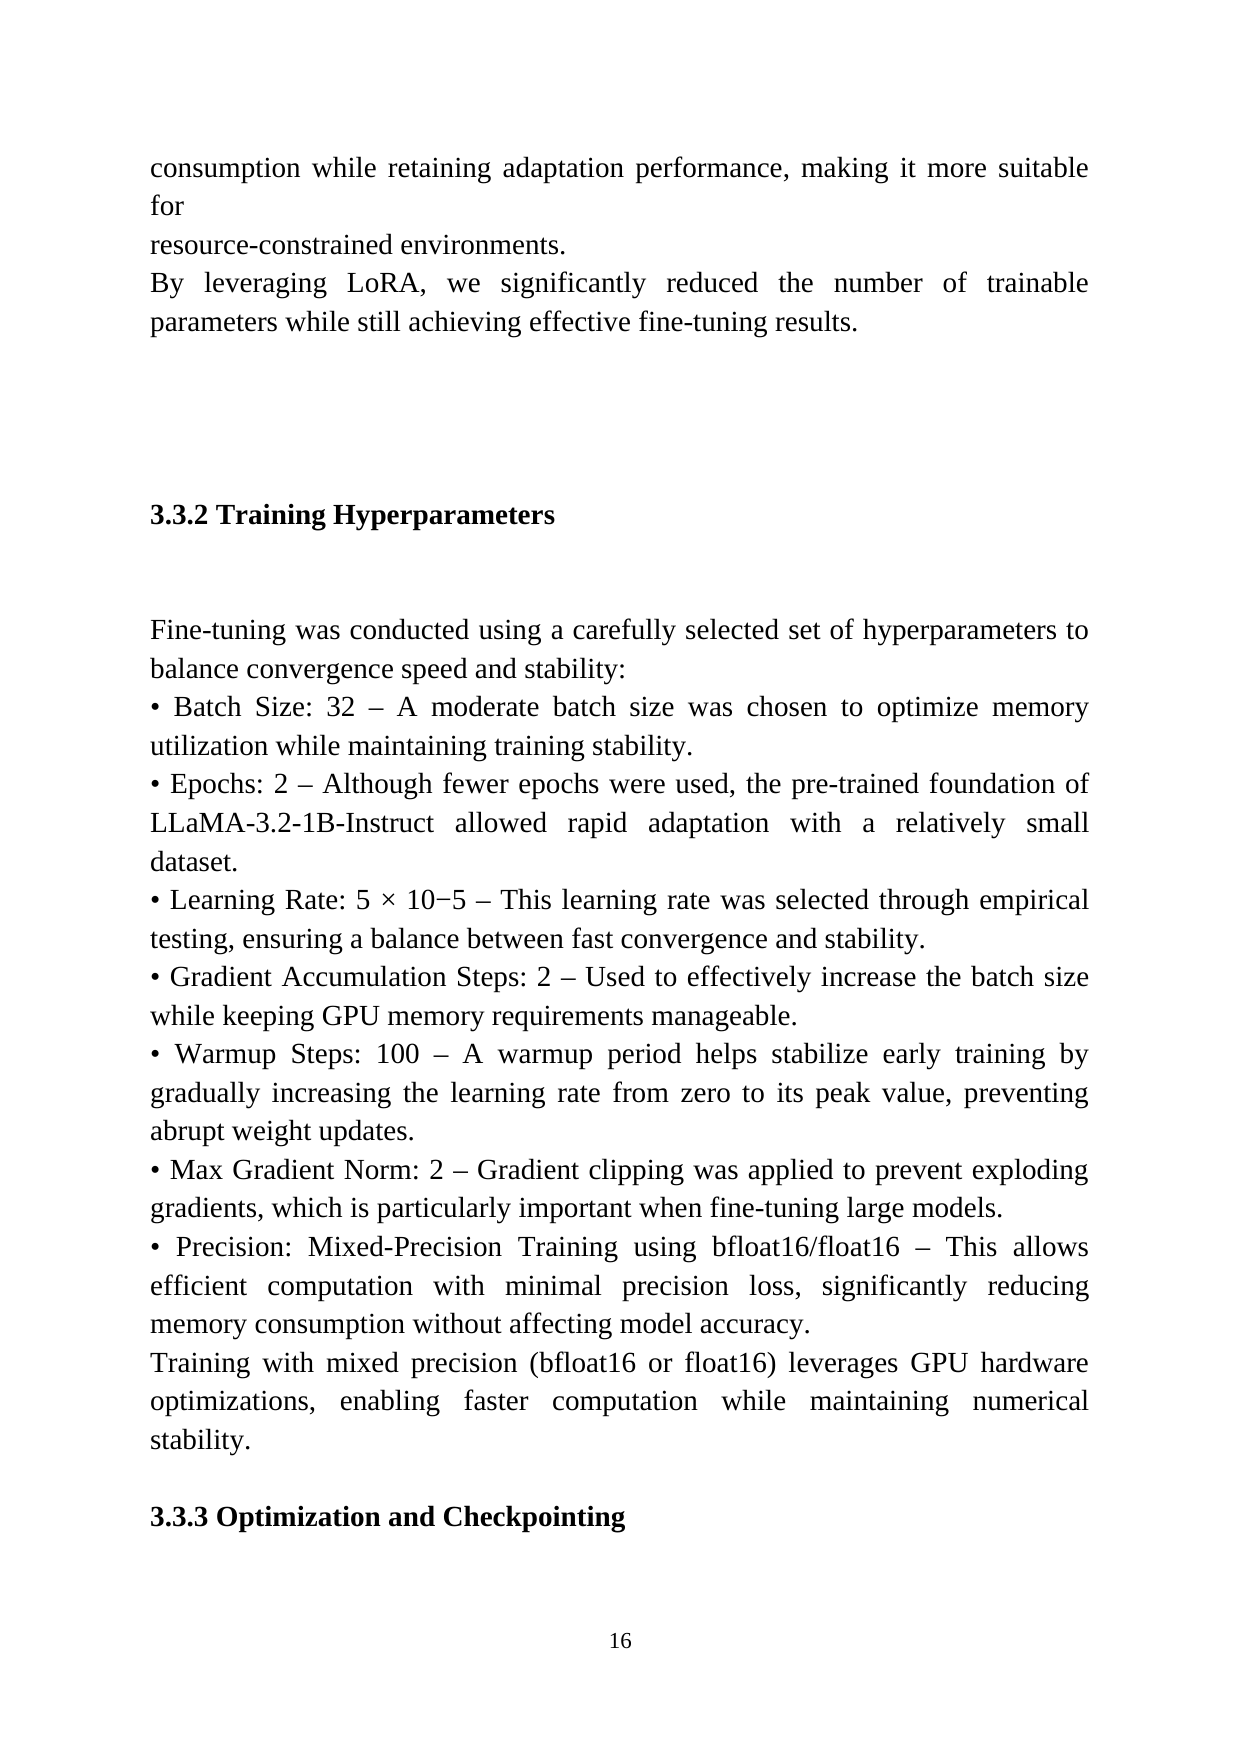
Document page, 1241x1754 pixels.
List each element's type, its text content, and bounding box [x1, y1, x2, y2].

text 3.3.2 Training Hyperparameters [150, 497, 1090, 530]
text • Batch Size: 32 – A moderate batch size was chosen to optimize memory utilization while maintaining training stability. [150, 689, 1090, 762]
text • Precision: Mixed-Precision Training using bfloat16/float16 – This allows efficient computation with minimal precision loss, significantly reducing memory consumption without affecting model accuracy. [150, 1229, 1090, 1340]
text By leveraging LoRA, we significantly reduced the number of trainable parameters while still achieving effective fine-tuning results. [150, 266, 1090, 338]
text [150, 150, 1090, 222]
text • Max Gradient Norm: 2 – Gradient clipping was applied to prevent exploding gradients, which is particularly important when fine-tuning large models. [150, 1152, 1090, 1224]
text resource-constrained environments. [150, 227, 1090, 261]
text • Warmup Steps: 100 – A warmup period helps stabilize early training by gradually increasing the learning rate from zero to its peak value, preventing abrupt weight updates. [150, 1036, 1090, 1147]
text 3.3.3 Optimization and Checkpointing [150, 1499, 1090, 1532]
text • Epochs: 2 – Although fewer epochs were used, the pre-trained foundation of LLaMA-3.2-1B-Instruct allowed rapid adaptation with a relatively small dataset. [150, 767, 1090, 877]
text Training with mixed precision (bfloat16 or float16) leverages GPU hardware optimizations, enabling faster computation while maintaining numerical stability. [150, 1345, 1090, 1455]
text • Learning Rate: 5 × 10−5 – This learning rate was selected through empirical testing, ensuring a balance between fast convergence and stability. [150, 882, 1090, 954]
text • Gradient Accumulation Steps: 2 – Used to effectively increase the batch size while keeping GPU memory requirements manageable. [150, 959, 1090, 1031]
text Fine-tuning was conducted using a carefully selected set of hyperparameters to balance convergence speed and stability: [150, 612, 1090, 684]
